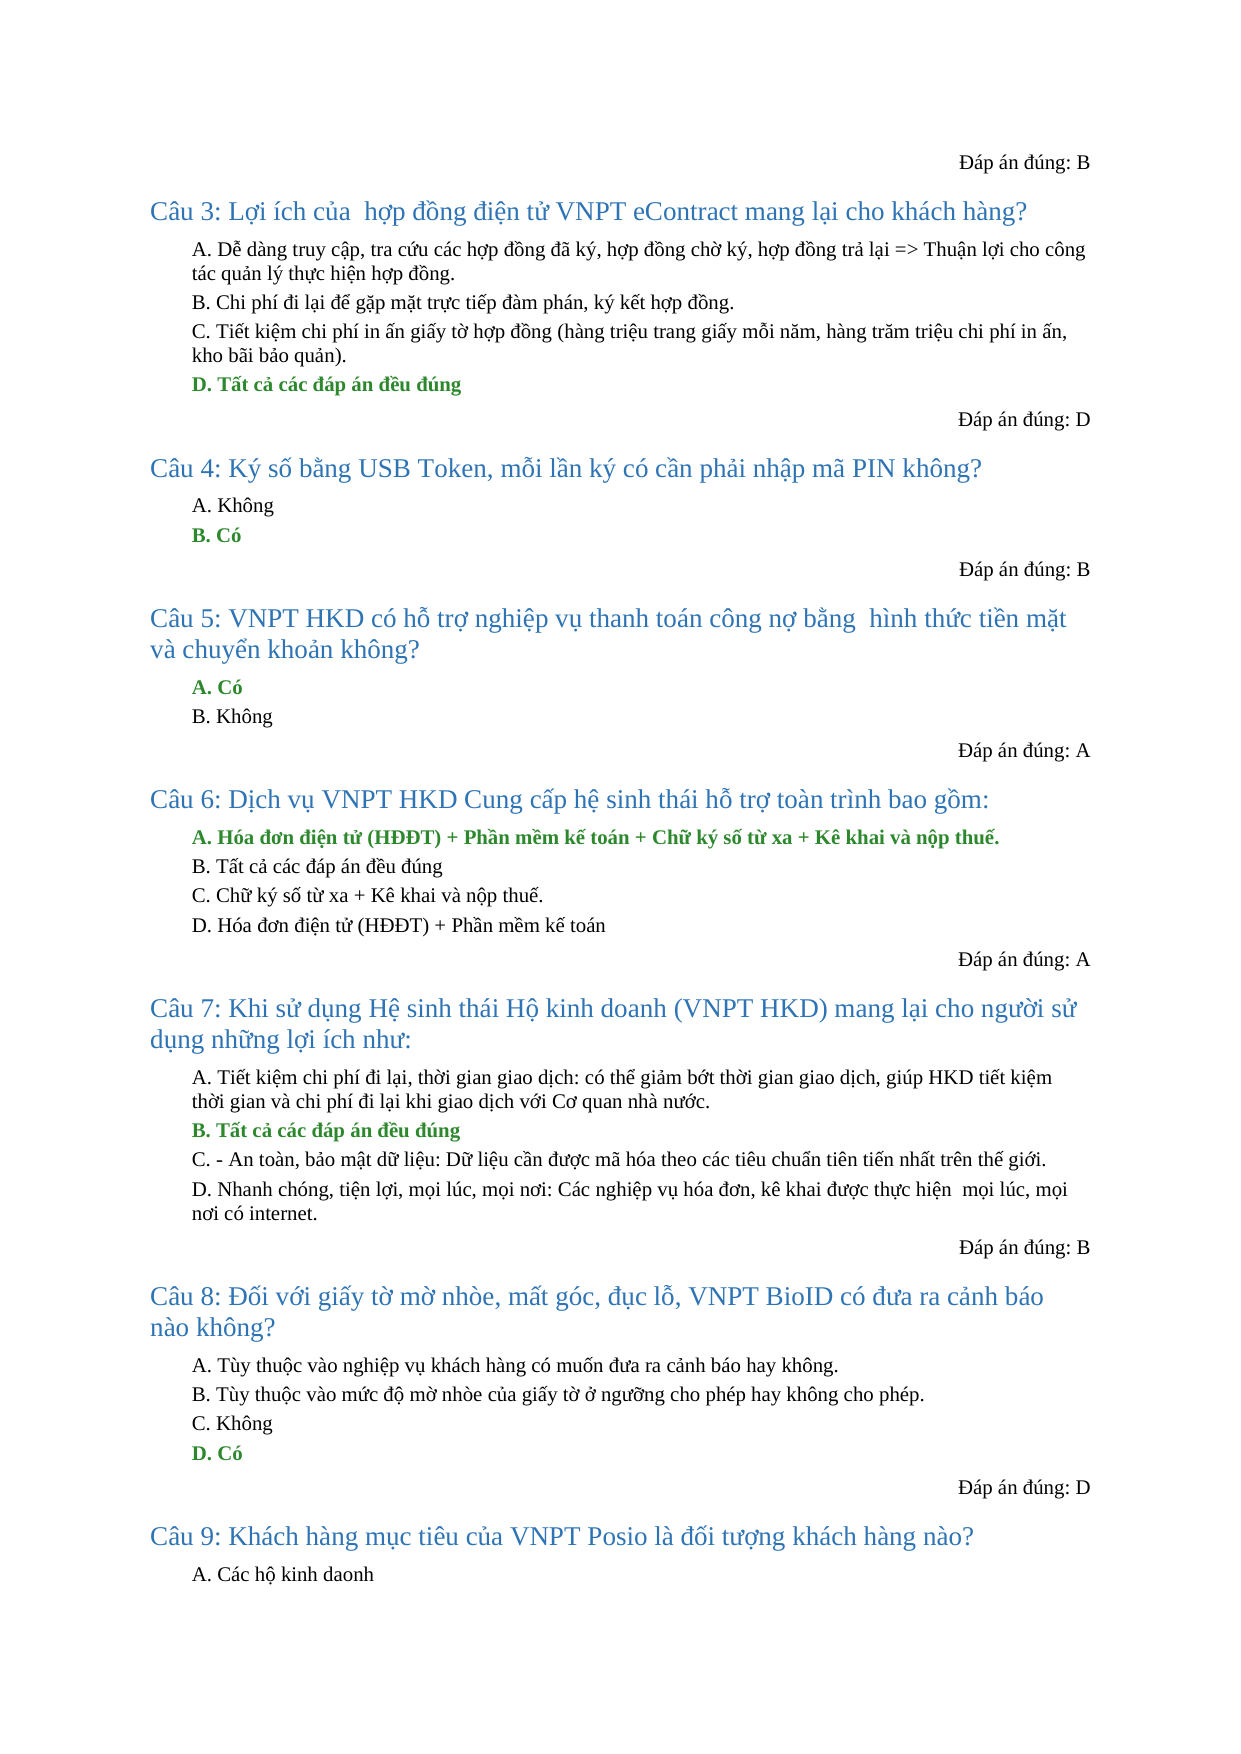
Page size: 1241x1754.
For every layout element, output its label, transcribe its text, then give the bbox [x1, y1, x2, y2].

text Đáp án đúng: D [150, 1475, 1090, 1499]
text C. Tiết kiệm chi phí in ấn giấy tờ hợp đồng (hàng triệu trang giấy mỗi năm, hàng trăm triệu chi phí in ấn, kho bãi bảo quản). [192, 319, 1090, 367]
text A. Dễ dàng truy cập, tra cứu các hợp đồng đã ký, hợp đồng chờ ký, hợp đồng trả lại => Thuận lợi cho công tác quản lý thực hiện hợp đồng. [192, 236, 1090, 284]
subtitle Câu 8: Đối với giấy tờ mờ nhòe, mất góc, đục lỗ, VNPT BioID có đưa ra cảnh báo nào không? [150, 1280, 1090, 1342]
text D. Hóa đơn điện tử (HĐĐT) + Phần mềm kế toán [192, 913, 1090, 937]
text A. Tùy thuộc vào nghiệp vụ khách hàng có muốn đưa ra cảnh báo hay không. [192, 1353, 1090, 1377]
text C. Chữ ký số từ xa + Kê khai và nộp thuế. [192, 883, 1090, 907]
text D. Nhanh chóng, tiện lợi, mọi lúc, mọi nơi: Các nghiệp vụ hóa đơn, kê khai được thực hiện mọi lúc, mọi nơi có internet. [192, 1177, 1090, 1225]
text Đáp án đúng: A [150, 947, 1090, 971]
text A. Hóa đơn điện tử (HĐĐT) + Phần mềm kế toán + Chữ ký số từ xa + Kê khai và nộp thuế. [192, 825, 1090, 849]
text B. Tất cả các đáp án đều đúng [192, 1118, 1090, 1142]
text B. Không [192, 704, 1090, 728]
text Đáp án đúng: B [150, 557, 1090, 581]
text B. Chi phí đi lại để gặp mặt trực tiếp đàm phán, ký kết hợp đồng. [192, 290, 1090, 314]
text A. Các hộ kinh daonh [192, 1562, 1090, 1586]
text C. Không [192, 1411, 1090, 1435]
subtitle Câu 5: VNPT HKD có hỗ trợ nghiệp vụ thanh toán công nợ bằng hình thức tiền mặt và chuyển khoản không? [150, 602, 1090, 664]
text B. Có [192, 523, 1090, 547]
text Đáp án đúng: A [150, 738, 1090, 762]
subtitle Câu 4: Ký số bằng USB Token, mỗi lần ký có cần phải nhập mã PIN không? [150, 452, 1090, 483]
text Đáp án đúng: B [150, 1235, 1090, 1259]
subtitle Câu 7: Khi sử dụng Hệ sinh thái Hộ kinh doanh (VNPT HKD) mang lại cho người sử dụng những lợi ích như: [150, 992, 1090, 1054]
text D. Tất cả các đáp án đều đúng [192, 372, 1090, 396]
subtitle Câu 9: Khách hàng mục tiêu của VNPT Posio là đối tượng khách hàng nào? [150, 1520, 1090, 1551]
text A. Tiết kiệm chi phí đi lại, thời gian giao dịch: có thể giảm bớt thời gian giao dịch, giúp HKD tiết kiệm thời gian và chi phí đi lại khi giao dịch với Cơ quan nhà nước. [192, 1065, 1090, 1113]
text C. - An toàn, bảo mật dữ liệu: Dữ liệu cần được mã hóa theo các tiêu chuẩn tiên tiến nhất trên thế giới. [192, 1147, 1090, 1171]
subtitle Câu 3: Lợi ích của hợp đồng điện tử VNPT eContract mang lại cho khách hàng? [150, 195, 1090, 226]
text B. Tất cả các đáp án đều đúng [192, 854, 1090, 878]
text Đáp án đúng: D [150, 407, 1090, 431]
text Đáp án đúng: B [150, 150, 1090, 174]
text A. Có [192, 675, 1090, 699]
subtitle Câu 6: Dịch vụ VNPT HKD Cung cấp hệ sinh thái hỗ trợ toàn trình bao gồm: [150, 783, 1090, 814]
text B. Tùy thuộc vào mức độ mờ nhòe của giấy tờ ở ngưỡng cho phép hay không cho phép. [192, 1382, 1090, 1406]
text A. Không [192, 493, 1090, 517]
text D. Có [192, 1441, 1090, 1465]
